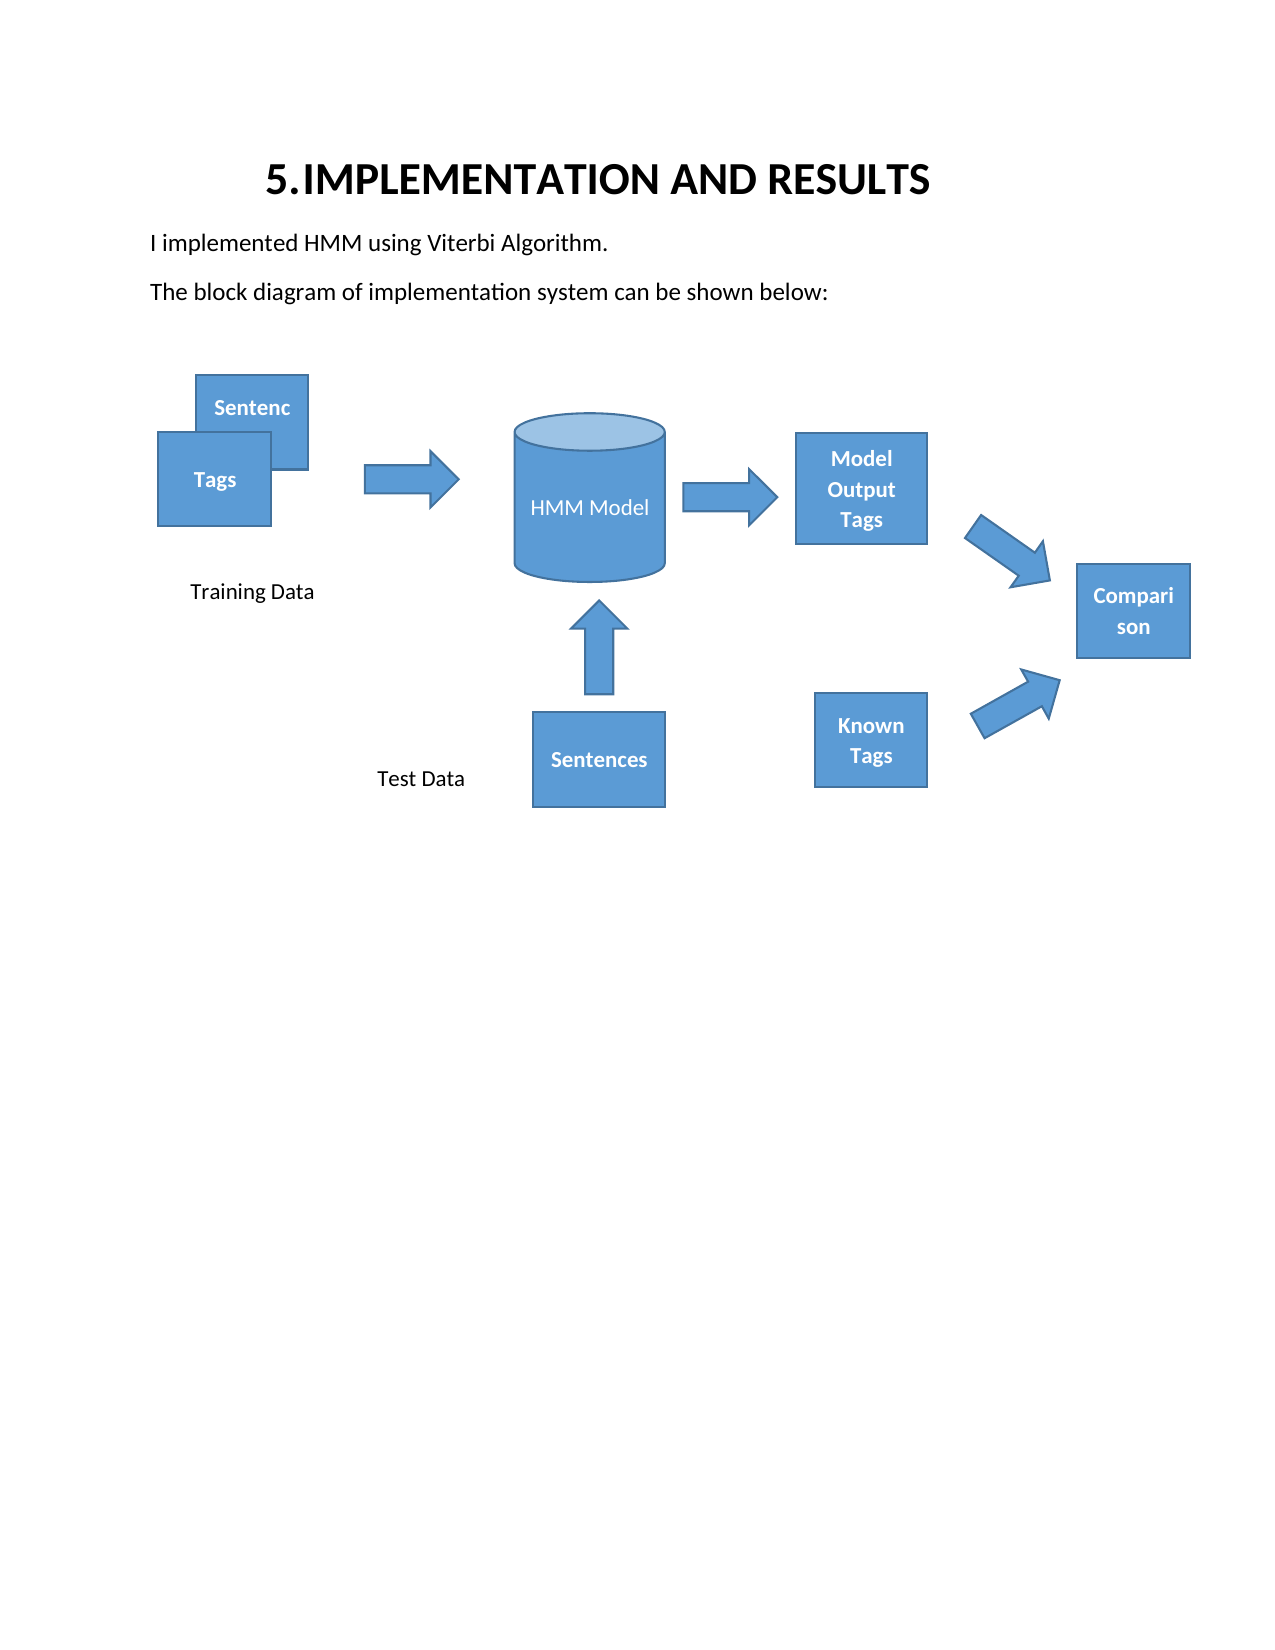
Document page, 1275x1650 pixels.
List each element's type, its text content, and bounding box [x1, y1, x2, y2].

text I implemented HMM using Viterbi Algorithm. [150, 227, 1008, 257]
list IMPLEMENTATION AND RESULTS [187, 150, 1008, 206]
text The block diagram of implementation system can be shown below: [150, 277, 1008, 307]
